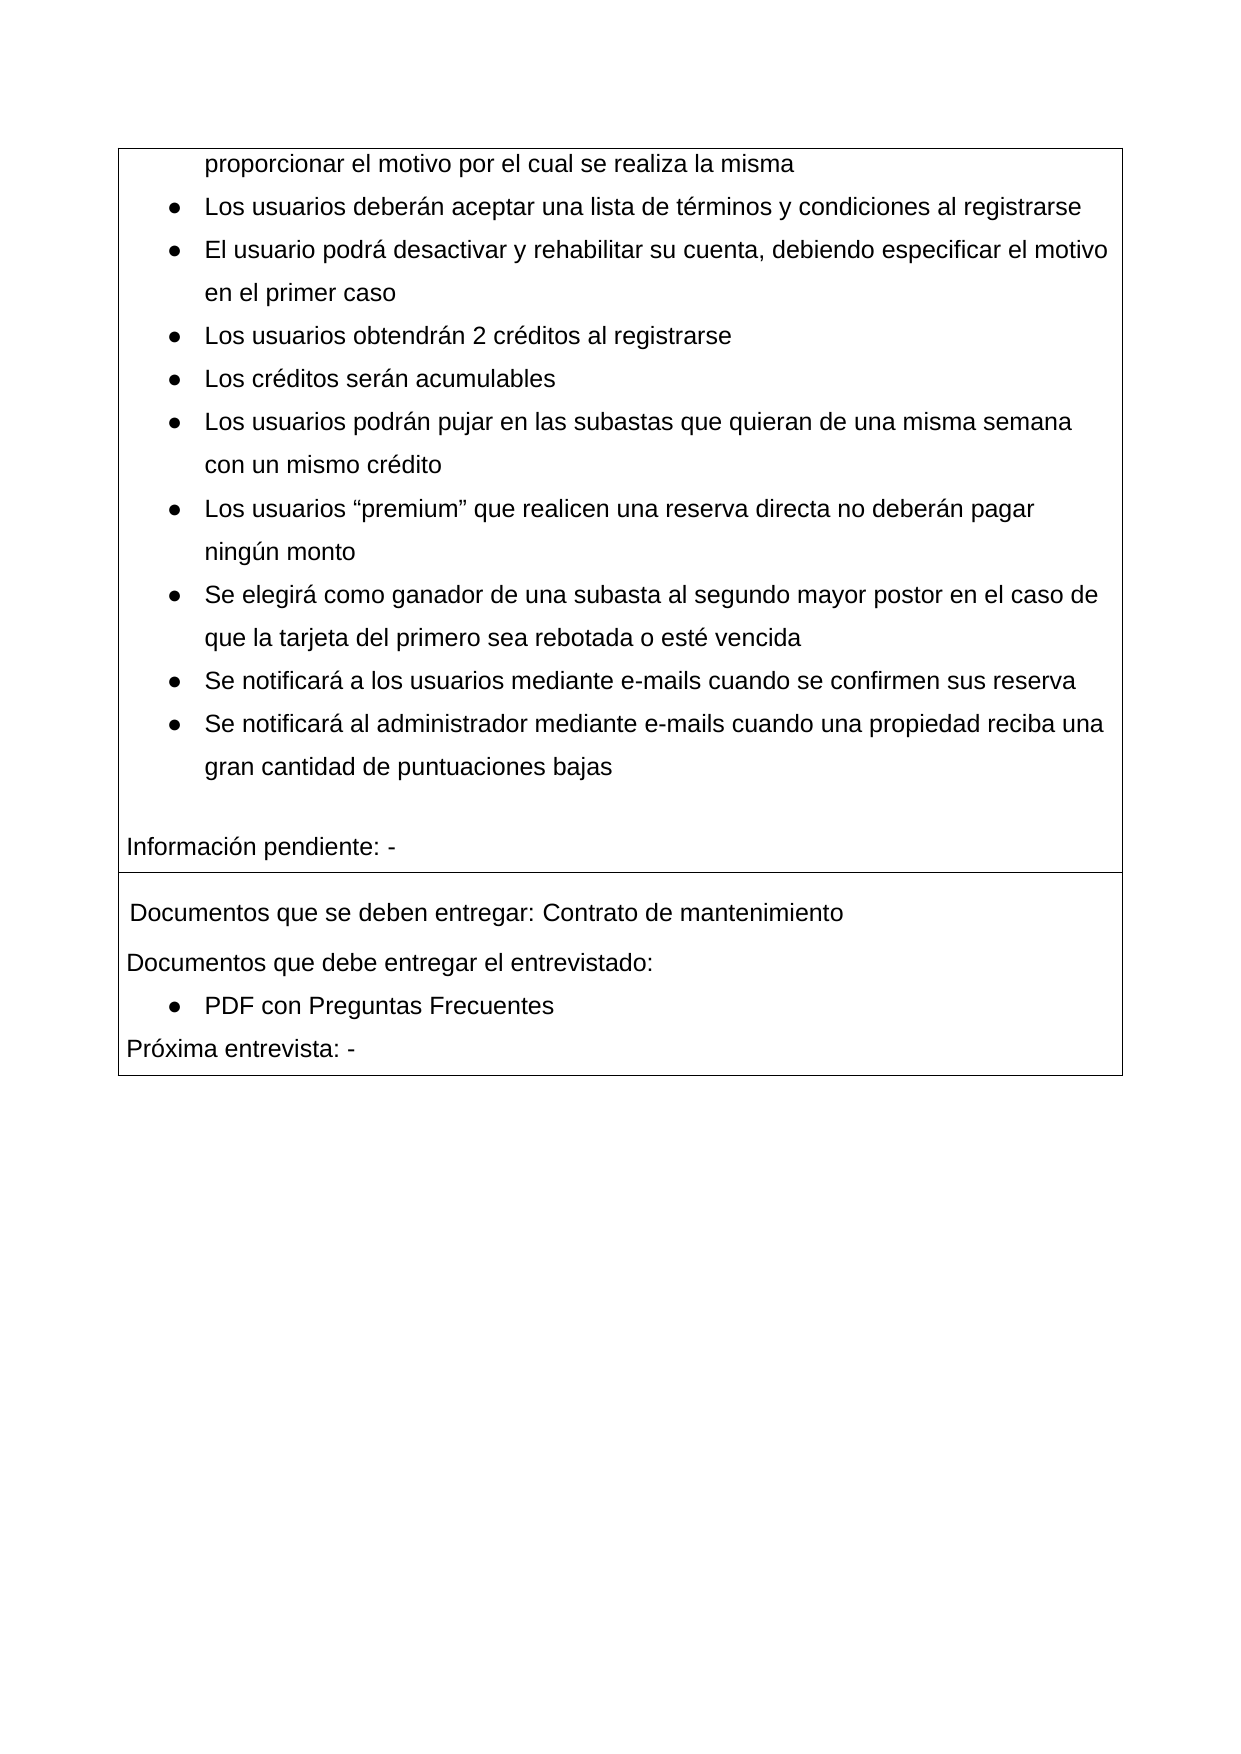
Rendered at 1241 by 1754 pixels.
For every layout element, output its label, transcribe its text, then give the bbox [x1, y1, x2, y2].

table_cell Documentos que se deben entregar: Contrato de mantenimiento Documentos que debe entregar el entrevistado: PDF con Preguntas Frecuentes Próxima entrevista: - [119, 873, 1122, 1074]
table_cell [119, 149, 1122, 872]
